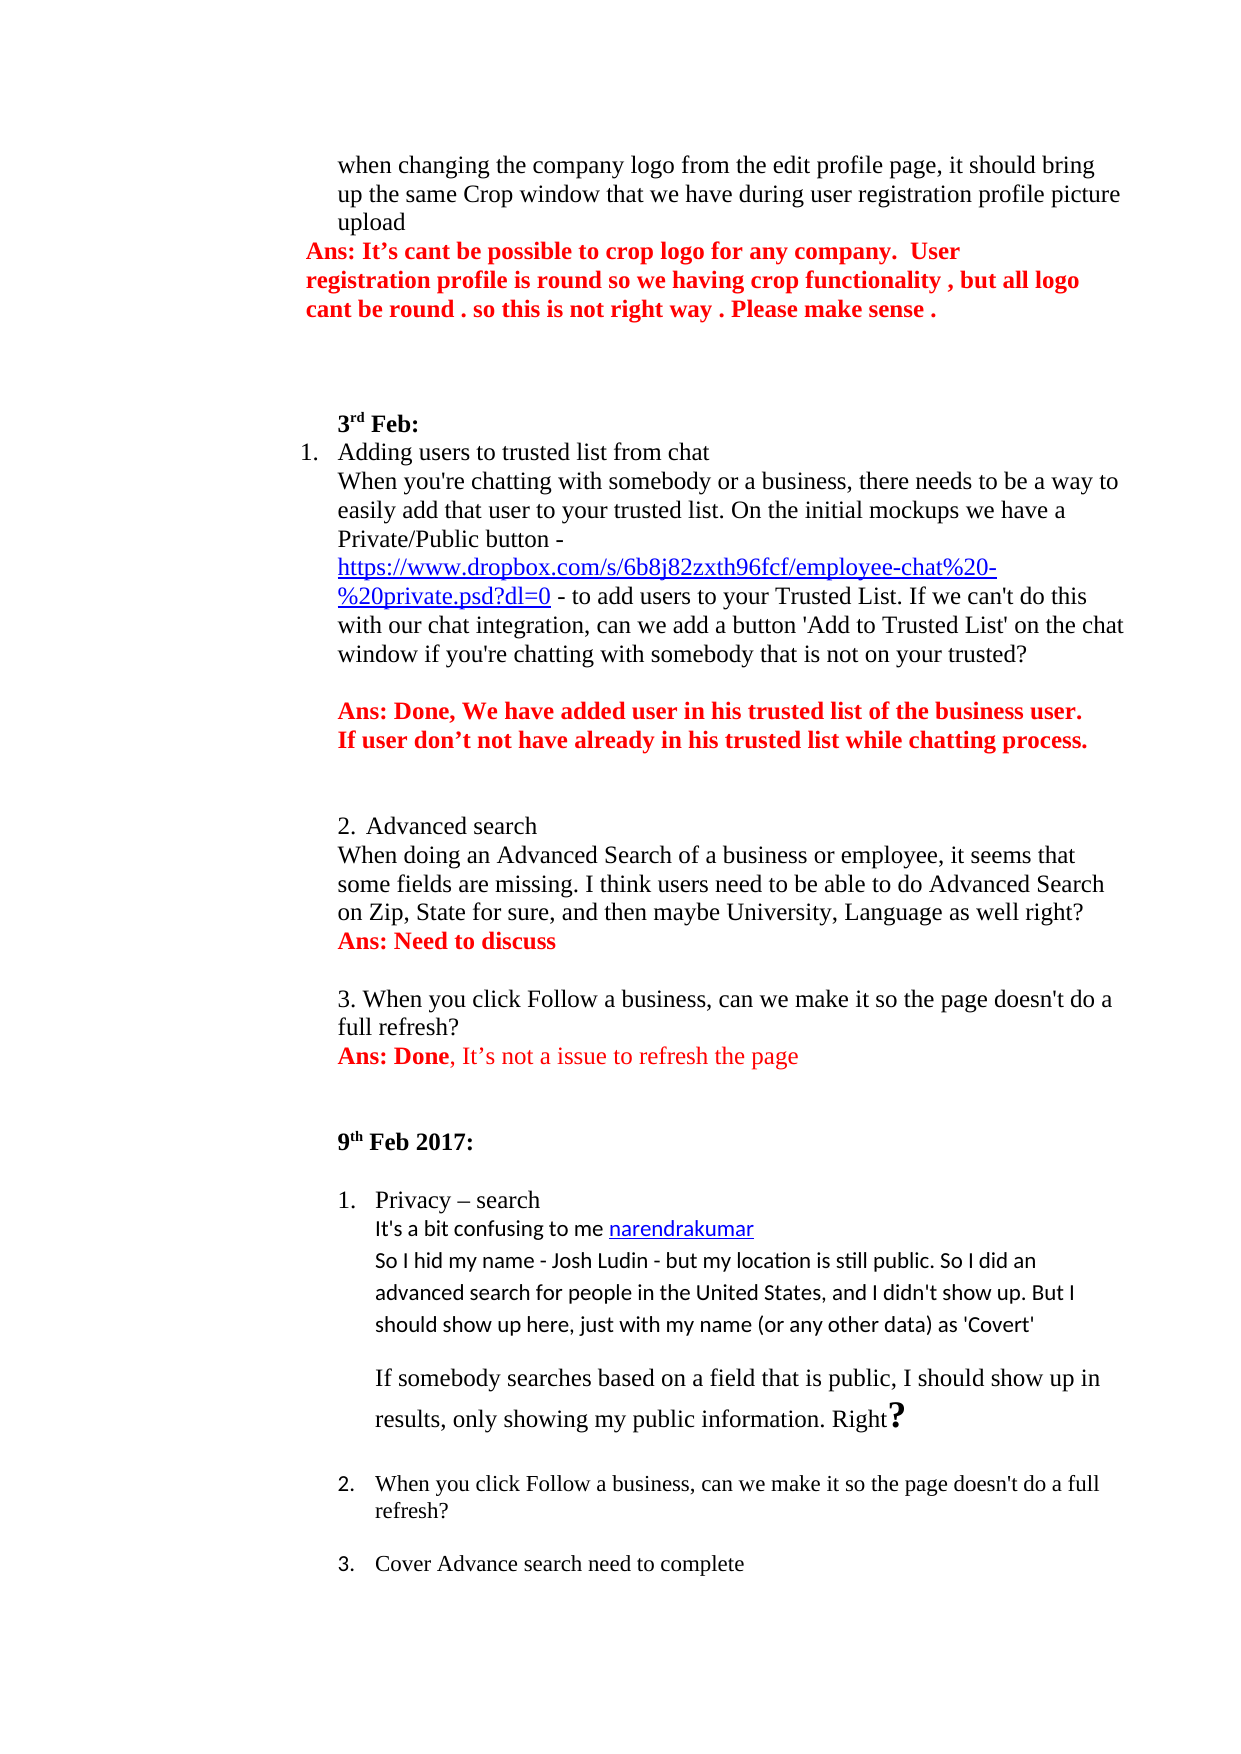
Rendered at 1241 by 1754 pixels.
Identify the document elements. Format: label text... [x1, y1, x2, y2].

subtitle Cover Advance search need to complete [337, 1549, 1124, 1577]
list So I hid my name - Josh Ludin - but my location is still public. So I did an advanced search for people in the United States, and I didn't show up. But I should show up here, just with my name (or any other data) as 'Covert' [375, 1246, 1090, 1338]
subtitle 2. Advanced search [337, 811, 1124, 840]
subtitle 9th Feb 2017: [337, 1127, 1124, 1156]
subtitle when changing the company logo from the edit profile page, it should bring up the same Crop window that we have during user registration profile picture upload [337, 150, 1124, 236]
subtitle If somebody searches based on a field that is public, I should show up in results, only showing my public information. Right? [375, 1363, 1124, 1435]
subtitle Ans: Need to discuss [337, 926, 1124, 955]
subtitle 3rd Feb: [337, 409, 1124, 437]
subtitle When you're chatting with somebody or a business, there needs to be a way to easily add that user to your trusted list. On the initial mockups we have a Private/Public button - https://www.dropbox.com/s/6b8j82zxth96fcf/employee-chat%20-%20private.psd?dl=0 - to add users to your Trusted List. If we can't do this with our chat integration, can we add a button 'Add to Trusted List' on the chat window if you're chatting with somebody that is not on your trusted? [337, 466, 1124, 667]
subtitle 3. When you click Follow a business, can we make it so the page doesn't do a full refresh? [337, 984, 1124, 1041]
subtitle Privacy – search [337, 1185, 1124, 1214]
subtitle When doing an Advanced Search of a business or employee, it seems that some fields are missing. I think users need to be able to do Advanced Search on Zip, State for sure, and then maybe University, Language as well right? [337, 840, 1124, 926]
subtitle Ans: Done, It’s not a issue to refresh the page [337, 1041, 1124, 1070]
list Ans: It’s cant be possible to crop logo for any company. User registration profile is round so we having crop functionality , but all logo cant be round . so this is not right way . Please make sense . [306, 236, 1090, 322]
subtitle Adding users to trusted list from chat [300, 437, 1124, 466]
subtitle When you click Follow a business, can we make it so the page doesn't do a full refresh? [337, 1469, 1124, 1523]
list It's a bit confusing to me narendrakumar [375, 1214, 1090, 1242]
list Ans: Done, We have added user in his trusted list of the business user. If user don’t not have already in his trusted list while chatting process. [337, 696, 1090, 754]
